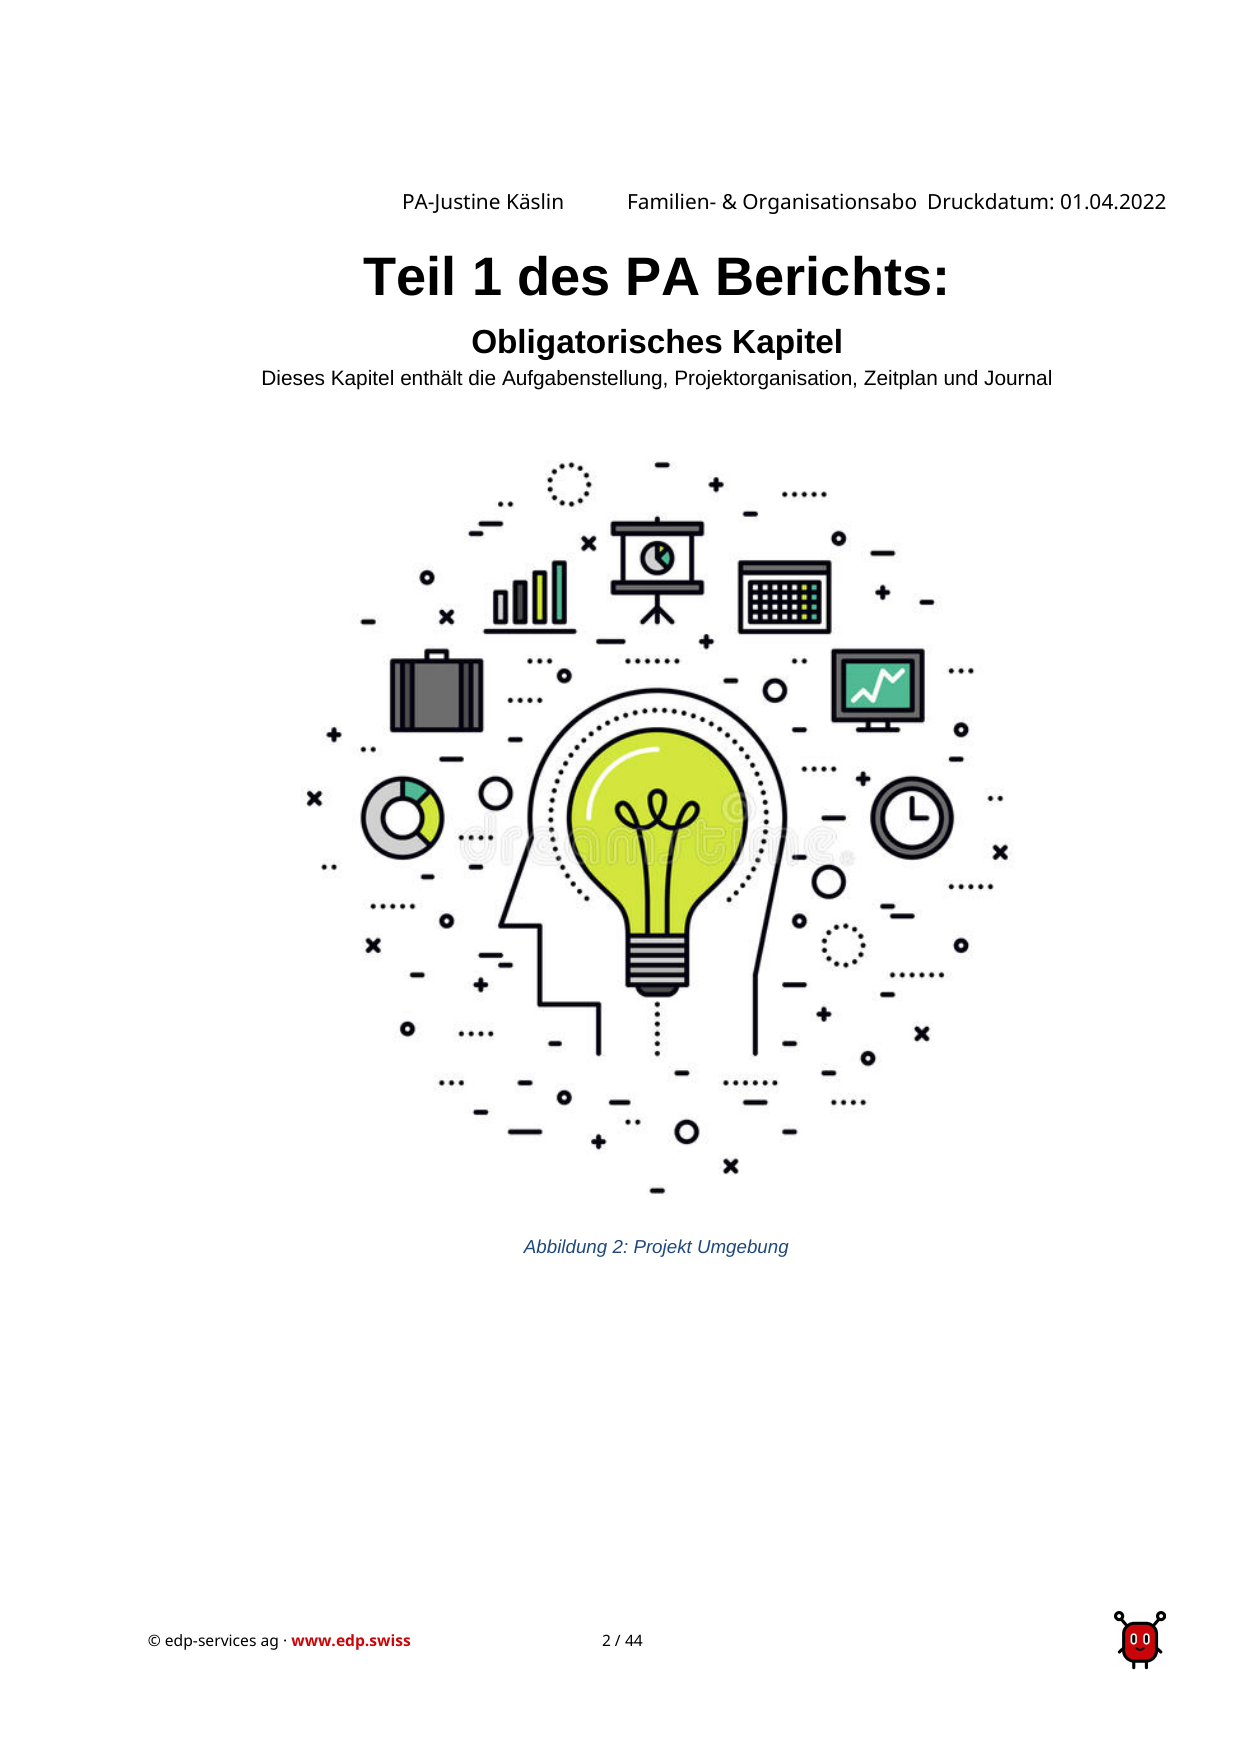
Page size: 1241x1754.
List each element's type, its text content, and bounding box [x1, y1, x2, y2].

text Abbildung 2: Projekt Umgebung [148, 1236, 1166, 1257]
picture [276, 421, 1038, 1232]
text Obligatorisches Kapitel [148, 322, 1166, 360]
picture [1113, 1610, 1167, 1670]
title Teil 1 des PA Berichts: [148, 244, 1166, 306]
text Dieses Kapitel enthält die Aufgabenstellung, Projektorganisation, Zeitplan und Journal [148, 366, 1166, 390]
